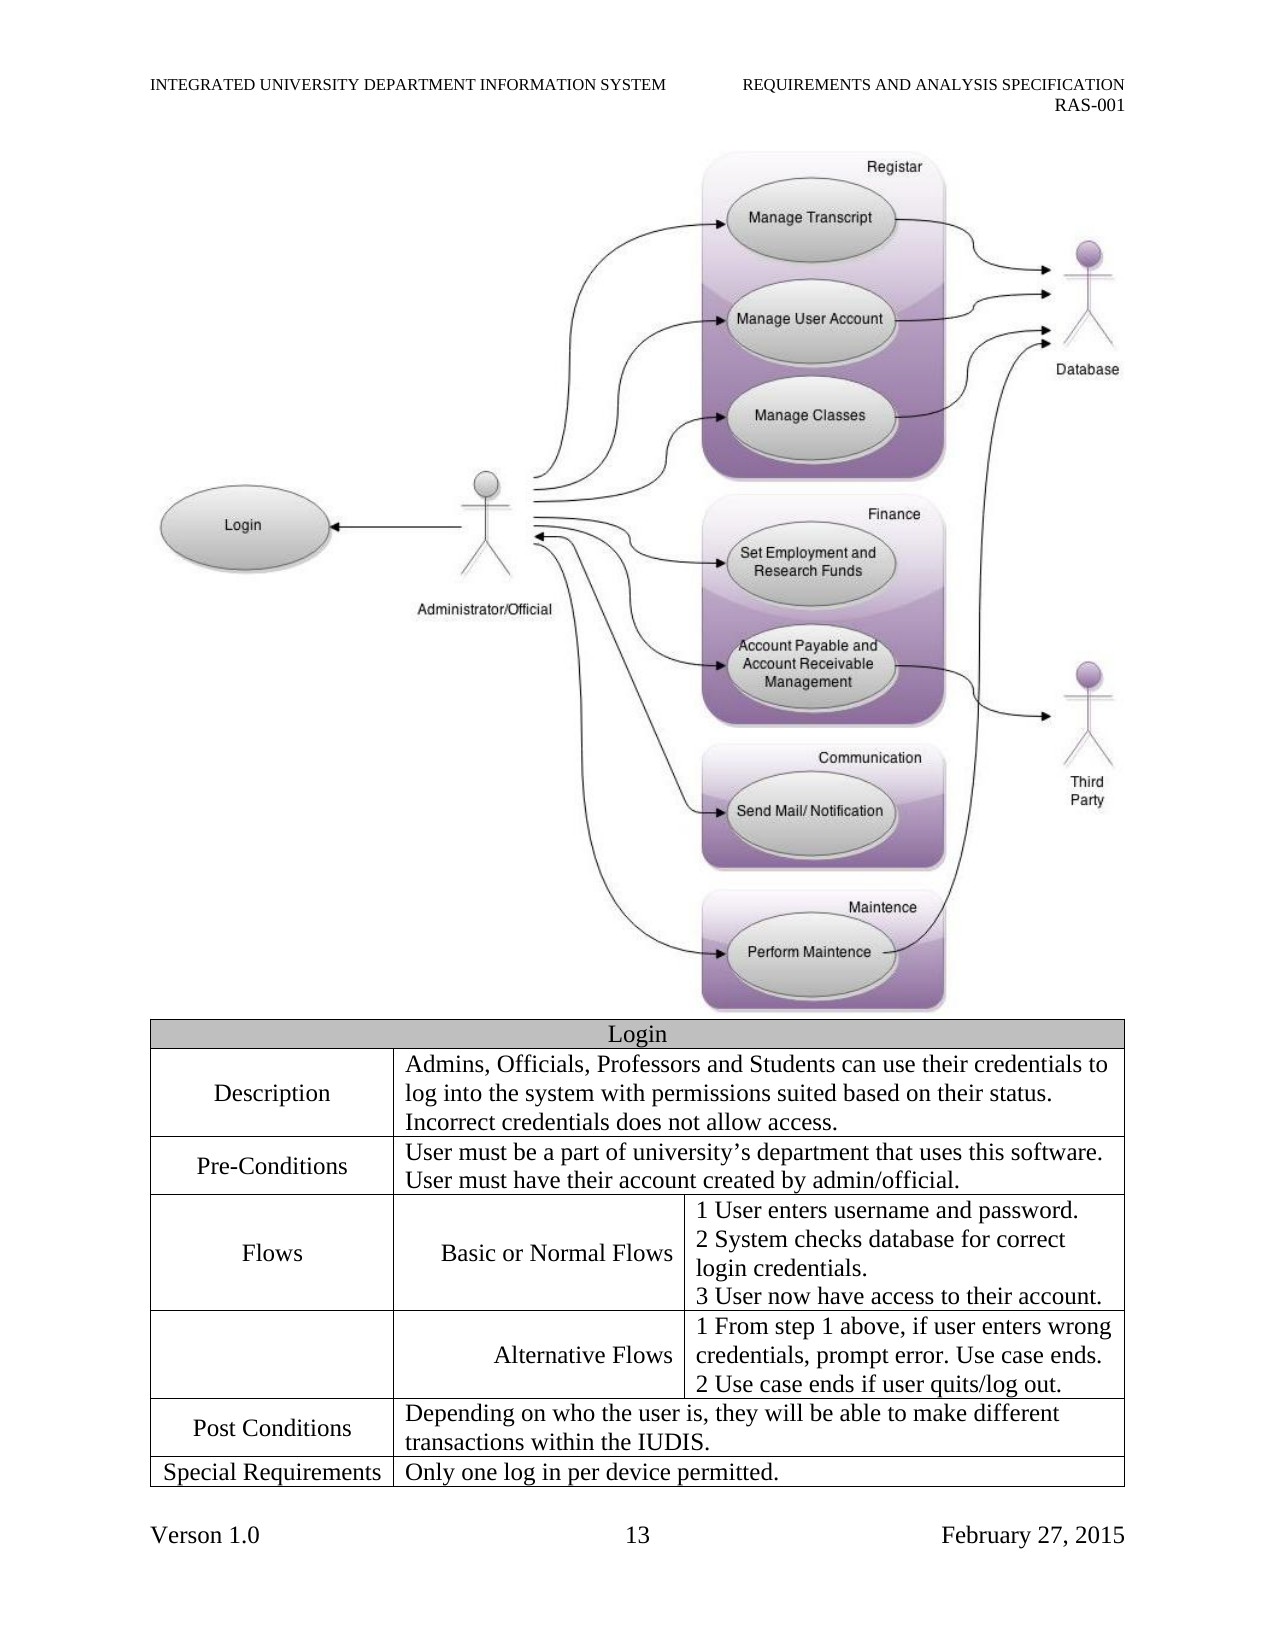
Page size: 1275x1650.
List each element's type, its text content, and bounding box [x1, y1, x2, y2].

table_cell Alternative Flows [394, 1311, 684, 1397]
table_cell Flows [151, 1195, 393, 1310]
table_cell Admins, Officials, Professors and Students can use their credentials to log into the system with permissions suited based on their status. Incorrect credentials does not allow access. [394, 1049, 1124, 1136]
table_cell Pre-Conditions [151, 1137, 393, 1194]
table_cell Only one log in per device permitted. [394, 1457, 1124, 1486]
table_cell Special Requirements [151, 1457, 393, 1486]
table_cell [151, 1311, 393, 1397]
table_header Login [151, 1020, 1124, 1048]
table_cell Basic or Normal Flows [394, 1195, 684, 1310]
table_cell Description [151, 1049, 393, 1136]
picture [150, 150, 1125, 1015]
table_cell 1 From step 1 above, if user enters wrong credentials, prompt error. Use case ends. 2 Use case ends if user quits/log out. [685, 1311, 1124, 1397]
table_cell User must be a part of university’s department that uses this software. User must have their account created by admin/official. [394, 1137, 1124, 1194]
table_cell Post Conditions [151, 1399, 393, 1456]
table_cell 1 User enters username and password. 2 System checks database for correct login credentials. 3 User now have access to their account. [685, 1195, 1124, 1310]
table_cell Depending on who the user is, they will be able to make different transactions within the IUDIS. [394, 1399, 1124, 1456]
